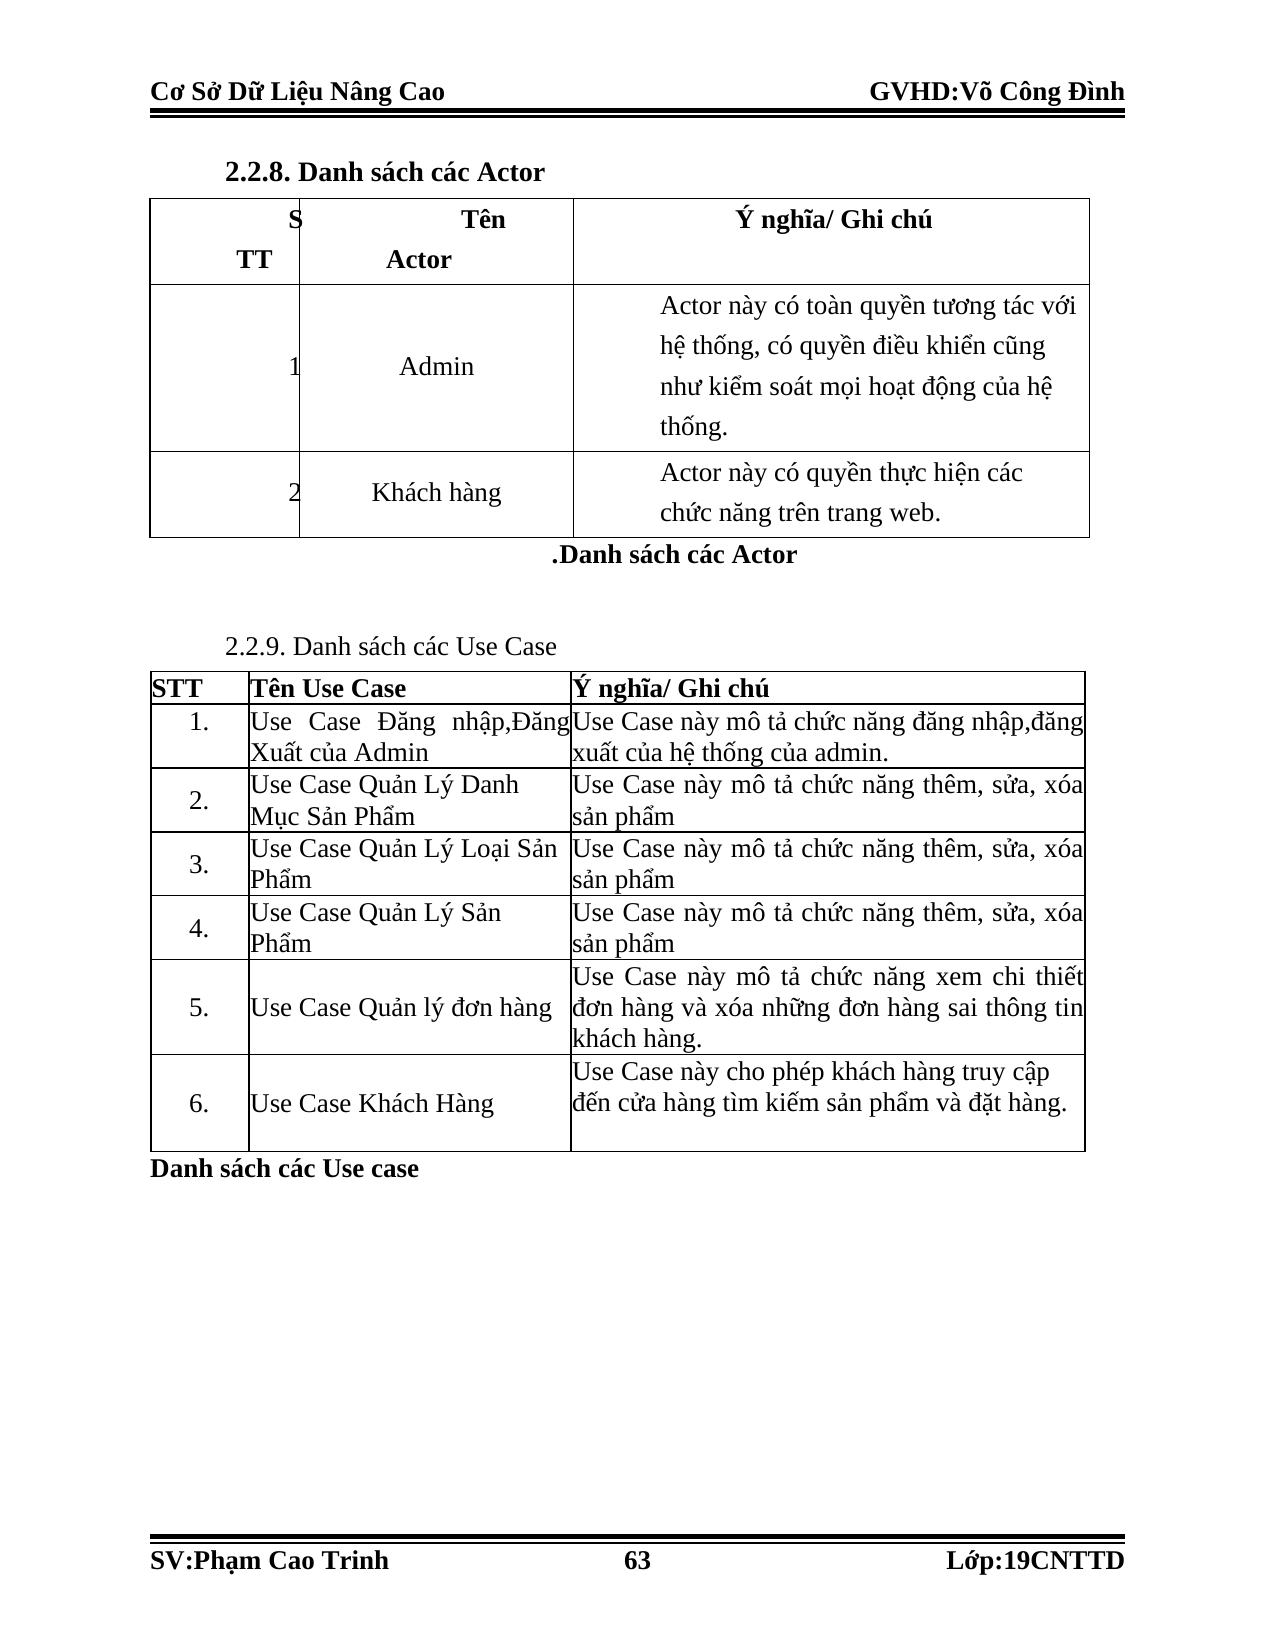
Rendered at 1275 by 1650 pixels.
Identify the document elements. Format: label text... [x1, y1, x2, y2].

table_header Ý nghĩa/ Ghi chú [574, 199, 1089, 284]
table_cell [152, 960, 248, 1054]
table_cell 1 [151, 285, 299, 451]
table_header Tên Actor [300, 199, 573, 284]
table_cell Use Case Quản Lý Sản Phẩm [250, 896, 570, 959]
table_cell [152, 705, 248, 767]
table_cell [152, 769, 248, 831]
table_cell Use Case này mô tả chức năng thêm, sửa, xóa sản phẩm [572, 896, 1084, 959]
table_cell Use Case này mô tả chức năng thêm, sửa, xóa sản phẩm [572, 833, 1084, 895]
table_header STT [152, 672, 248, 703]
table_header Ý nghĩa/ Ghi chú [572, 672, 1084, 703]
table_cell Use Case Đăng nhập,Đăng Xuất của Admin [250, 705, 570, 767]
table_cell Use Case Quản Lý Loại Sản Phẩm [250, 833, 570, 895]
text 2.2.9. Danh sách các Use Case [225, 590, 1125, 661]
subtitle 2.2.8. Danh sách các Actor [150, 154, 1125, 188]
text .Danh sách các Actor [150, 538, 1125, 569]
table_cell [152, 896, 248, 959]
table_cell 2 [151, 452, 299, 537]
table_cell Actor này có toàn quyền tương tác với hệ thống, có quyền điều khiển cũng như kiểm soát mọi hoạt động của hệ thống. [574, 285, 1089, 451]
table_cell Use Case này mô tả chức năng thêm, sửa, xóa sản phẩm [572, 769, 1084, 831]
table_header STT [151, 199, 299, 284]
table_cell Use Case Quản lý đơn hàng [250, 960, 570, 1054]
table_header Tên Use Case [250, 672, 570, 703]
table_cell Use Case này mô tả chức năng đăng nhập,đăng xuất của hệ thống của admin. [572, 705, 1084, 767]
table_cell [152, 833, 248, 895]
table_cell Use Case Khách Hàng [250, 1055, 570, 1151]
table_cell Use Case Quản Lý Danh Mục Sản Phẩm [250, 769, 570, 831]
table_cell Admin [300, 285, 573, 451]
table_cell Actor này có quyền thực hiện các chức năng trên trang web. [574, 452, 1089, 537]
text Danh sách các Use case [150, 1152, 1125, 1183]
table_cell Use Case này mô tả chức năng xem chi thiết đơn hàng và xóa những đơn hàng sai thông tin khách hàng. [572, 960, 1084, 1054]
table_cell [152, 1055, 248, 1151]
table_cell Use Case này cho phép khách hàng truy cập đến cửa hàng tìm kiếm sản phẩm và đặt hàng. [572, 1055, 1084, 1151]
table_cell Khách hàng [300, 452, 573, 537]
